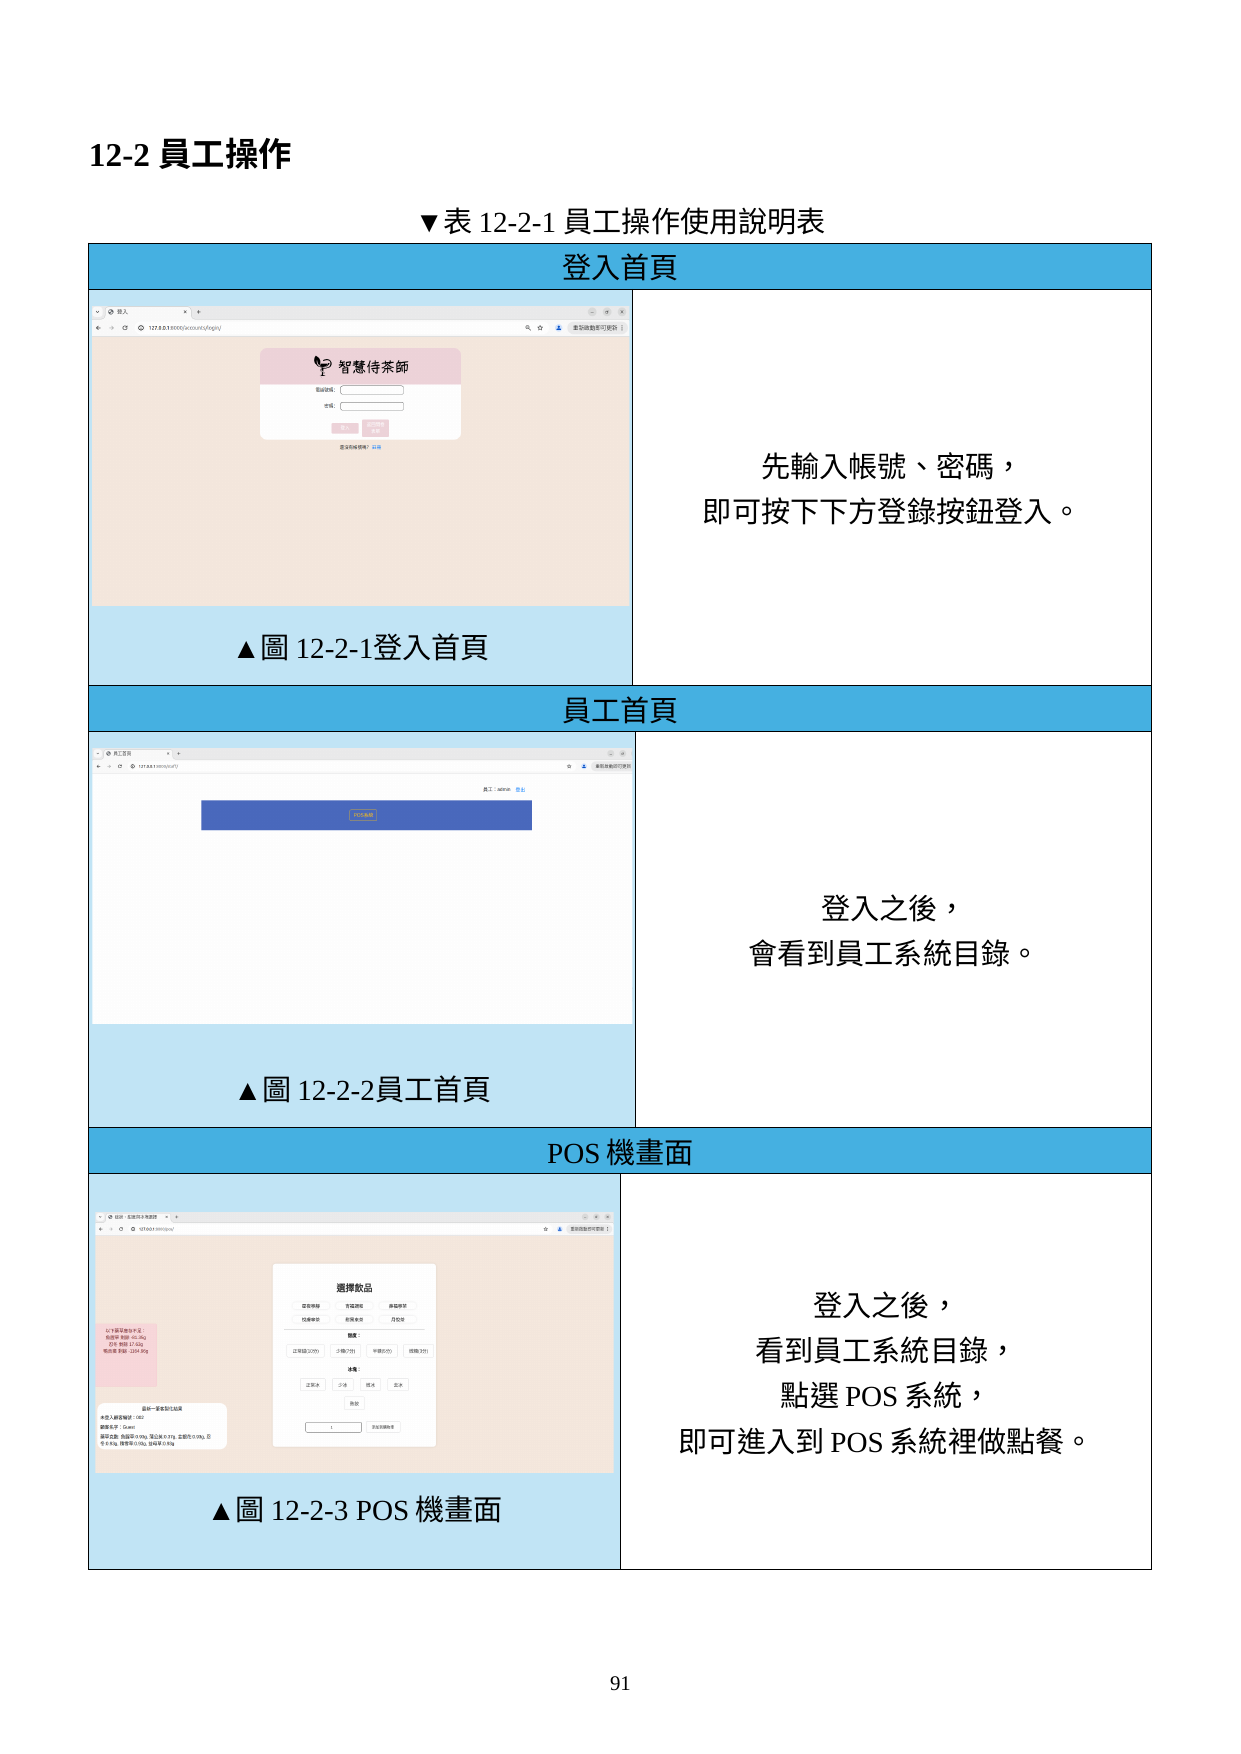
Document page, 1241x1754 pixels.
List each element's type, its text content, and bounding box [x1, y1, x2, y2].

table_cell 登入之後， 看到員工系統目錄， 點選POS系統， 即可進入到POS系統裡做點餐。 [621, 1174, 1151, 1569]
table_cell 員工首頁 [89, 686, 1151, 731]
picture [92, 748, 633, 1024]
table_header 登入首頁 [89, 244, 1151, 289]
text 12-2 員工操作 [89, 107, 1152, 197]
picture [95, 1212, 614, 1473]
table_cell ▲圖12-2-2員工首頁 [89, 732, 635, 1127]
table_cell ▲圖12-2-3 POS機畫面 [89, 1174, 620, 1569]
table_cell POS機畫面 [89, 1128, 1151, 1173]
table_cell 登入之後， 會看到員工系統目錄。 [636, 732, 1151, 1127]
picture [92, 306, 630, 606]
table_cell 先輸入帳號、密碼， 即可按下下方登錄按鈕登入。 [633, 290, 1151, 685]
table_cell ▲圖12-2-1登入首頁 [89, 290, 632, 685]
text ▼表12-2-1 員工操作使用說明表 [89, 197, 1152, 243]
